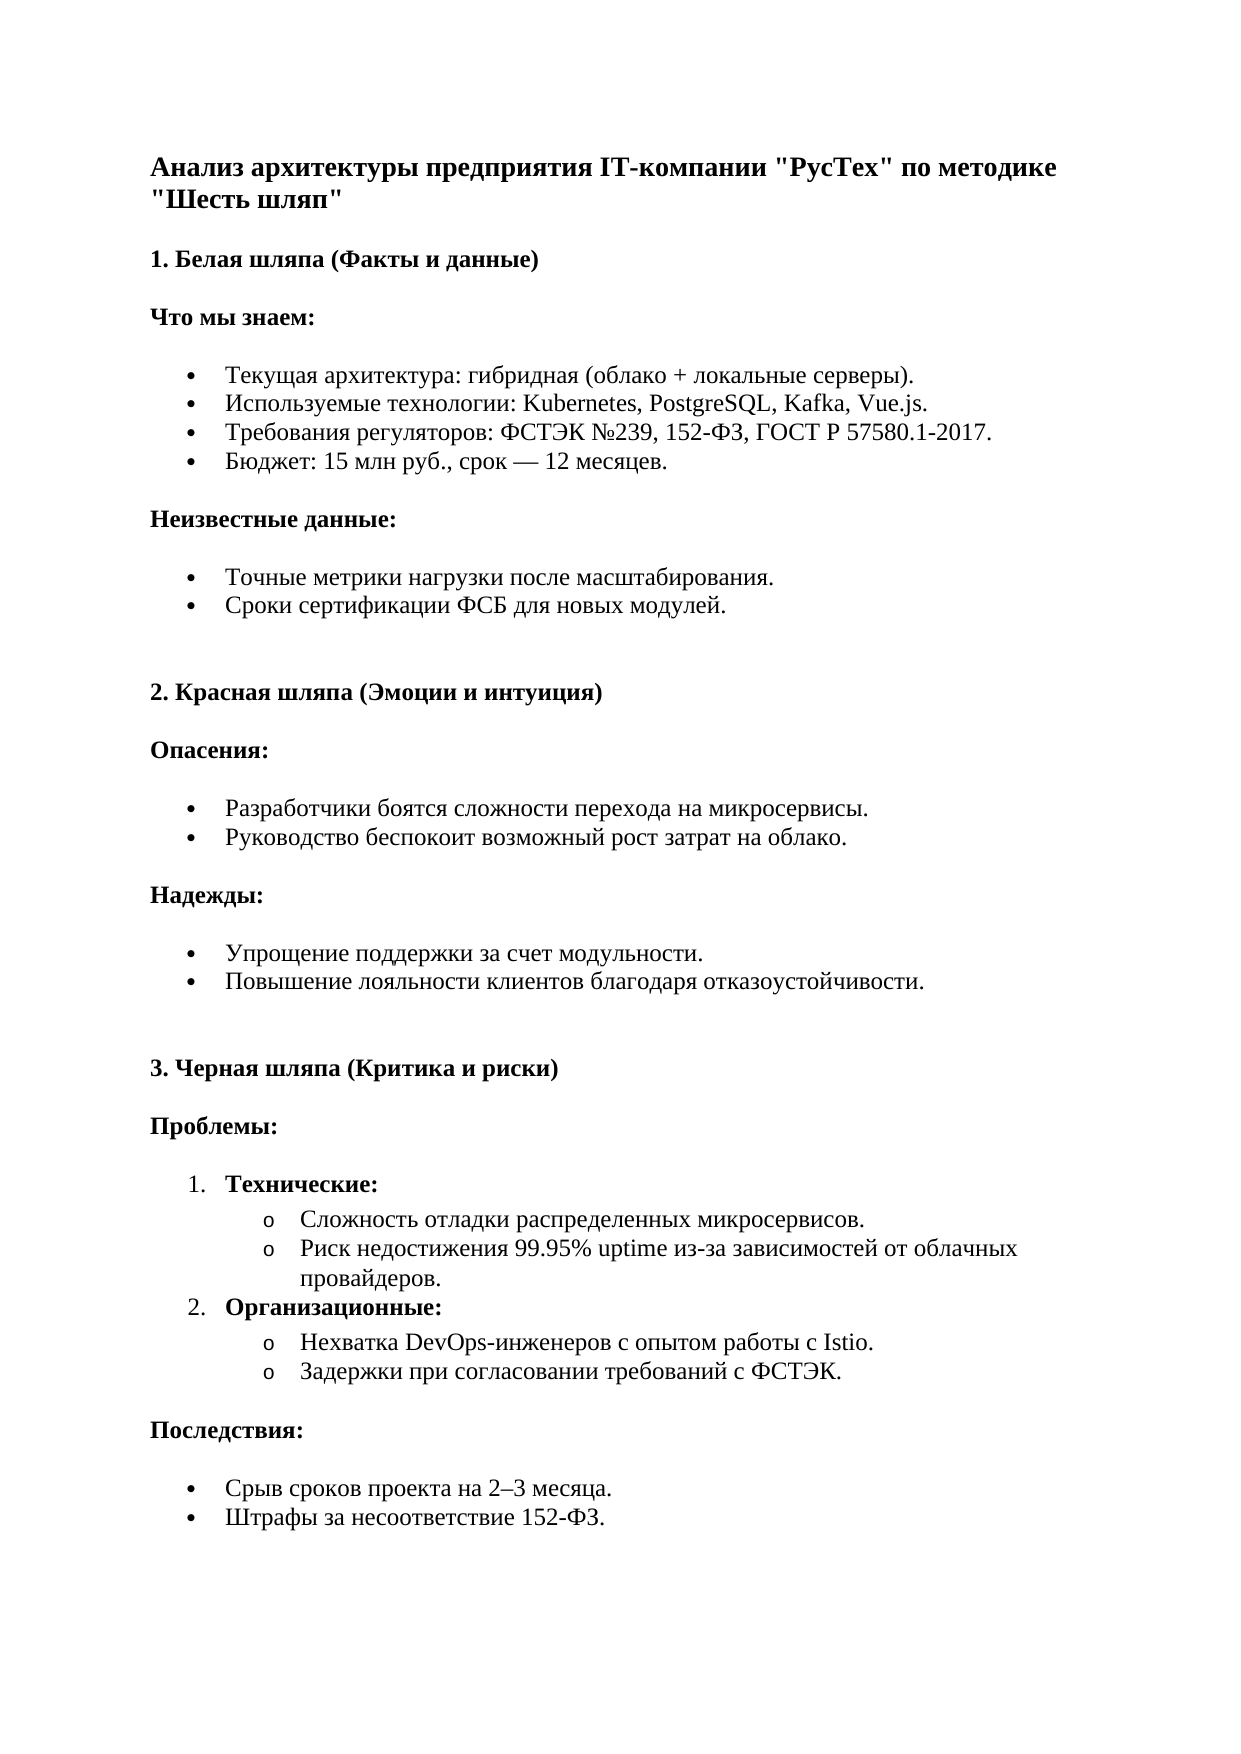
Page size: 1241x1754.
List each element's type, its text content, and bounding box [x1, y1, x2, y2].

list Текущая архитектура: гибридная (облако + локальные серверы). [187, 360, 1090, 388]
list Технические: [187, 1169, 1090, 1198]
list Организационные: [187, 1292, 1090, 1321]
text 1. Белая шляпа (Факты и данные) [150, 244, 1090, 273]
list Используемые технологии: Kubernetes, PostgreSQL, Kafka, Vue.js. [187, 388, 1090, 417]
list Задержки при согласовании требований с ФСТЭК. [262, 1356, 1090, 1386]
list Упрощение поддержки за счет модульности. [187, 938, 1090, 966]
text Последствия: [150, 1415, 1090, 1444]
text Проблемы: [150, 1111, 1090, 1140]
list Сложность отладки распределенных микросервисов. [262, 1204, 1090, 1233]
text 3. Черная шляпа (Критика и риски) [150, 1053, 1090, 1082]
list Сроки сертификации ФСБ для новых модулей. [187, 591, 1090, 619]
text Неизвестные данные: [150, 504, 1090, 533]
text Надежды: [150, 880, 1090, 908]
text Что мы знаем: [150, 302, 1090, 331]
list Штрафы за несоответствие 152-ФЗ. [187, 1502, 1090, 1531]
list Руководство беспокоит возможный рост затрат на облако. [187, 822, 1090, 851]
list Бюджет: 15 млн руб., срок — 12 месяцев. [187, 446, 1090, 475]
text 2. Красная шляпа (Эмоции и интуиция) [150, 677, 1090, 706]
list Риск недостижения 99.95% uptime из-за зависимостей от облачных провайдеров. [262, 1233, 1090, 1292]
list Срыв сроков проекта на 2–3 месяца. [187, 1473, 1090, 1502]
list Разработчики боятся сложности перехода на микросервисы. [187, 793, 1090, 822]
text Опасения: [150, 735, 1090, 764]
list Нехватка DevOps-инженеров с опытом работы с Istio. [262, 1327, 1090, 1356]
list Точные метрики нагрузки после масштабирования. [187, 562, 1090, 591]
text Анализ архитектуры предприятия IT-компании "РусТех" по методике "Шесть шляп" [150, 150, 1090, 215]
list Требования регуляторов: ФСТЭК №239, 152-ФЗ, ГОСТ Р 57580.1-2017. [187, 417, 1090, 446]
list Повышение лояльности клиентов благодаря отказоустойчивости. [187, 966, 1090, 995]
